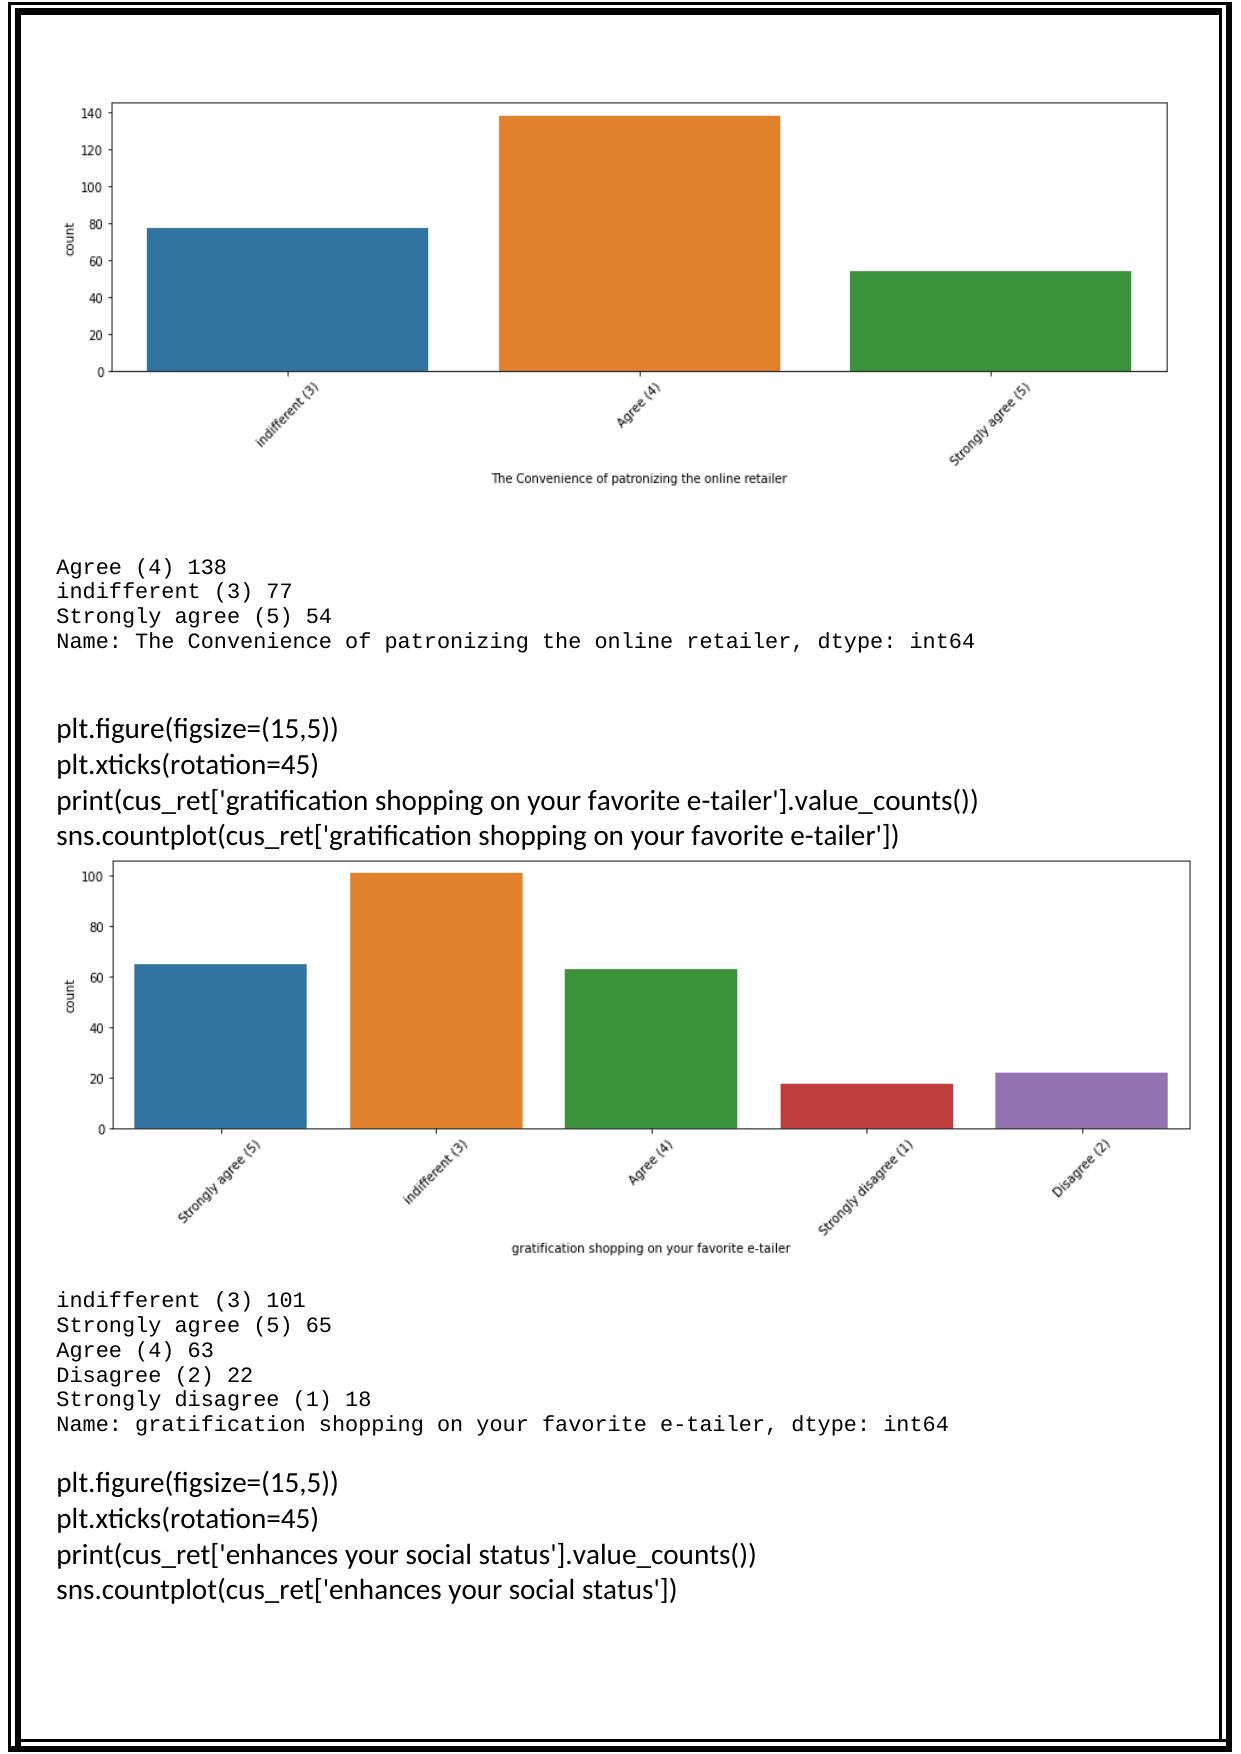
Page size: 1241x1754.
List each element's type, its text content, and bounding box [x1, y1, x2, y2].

text Name: The Convenience of patronizing the online retailer, dtype: int64 [56, 630, 1219, 655]
text Strongly disagree (1) 18 [56, 1389, 1219, 1413]
text Strongly agree (5) 54 [56, 606, 1219, 630]
text plt.xticks(rotation=45) [56, 1500, 1219, 1536]
text plt.figure(figsize=(15,5)) [56, 710, 1219, 746]
text Disagree (2) 22 [56, 1364, 1219, 1389]
text Strongly agree (5) 65 [56, 1314, 1219, 1339]
text sns.countplot(cus_ret['enhances your social status']) [56, 1571, 1219, 1607]
text plt.xticks(rotation=45) [56, 746, 1219, 782]
text Agree (4) 63 [56, 1339, 1219, 1364]
text Agree (4) 138 [56, 556, 1219, 581]
picture [56, 852, 1198, 1264]
picture [56, 95, 1174, 493]
text print(cus_ret['gratification shopping on your favorite e-tailer'].value_counts()) [56, 782, 1219, 817]
text plt.figure(figsize=(15,5)) [56, 1464, 1219, 1500]
text indifferent (3) 77 [56, 581, 1219, 606]
text sns.countplot(cus_ret['gratification shopping on your favorite e-tailer']) [56, 817, 1219, 853]
text Name: gratification shopping on your favorite e-tailer, dtype: int64 [56, 1413, 1219, 1438]
text print(cus_ret['enhances your social status'].value_counts()) [56, 1536, 1219, 1571]
text indifferent (3) 101 [56, 1289, 1219, 1314]
